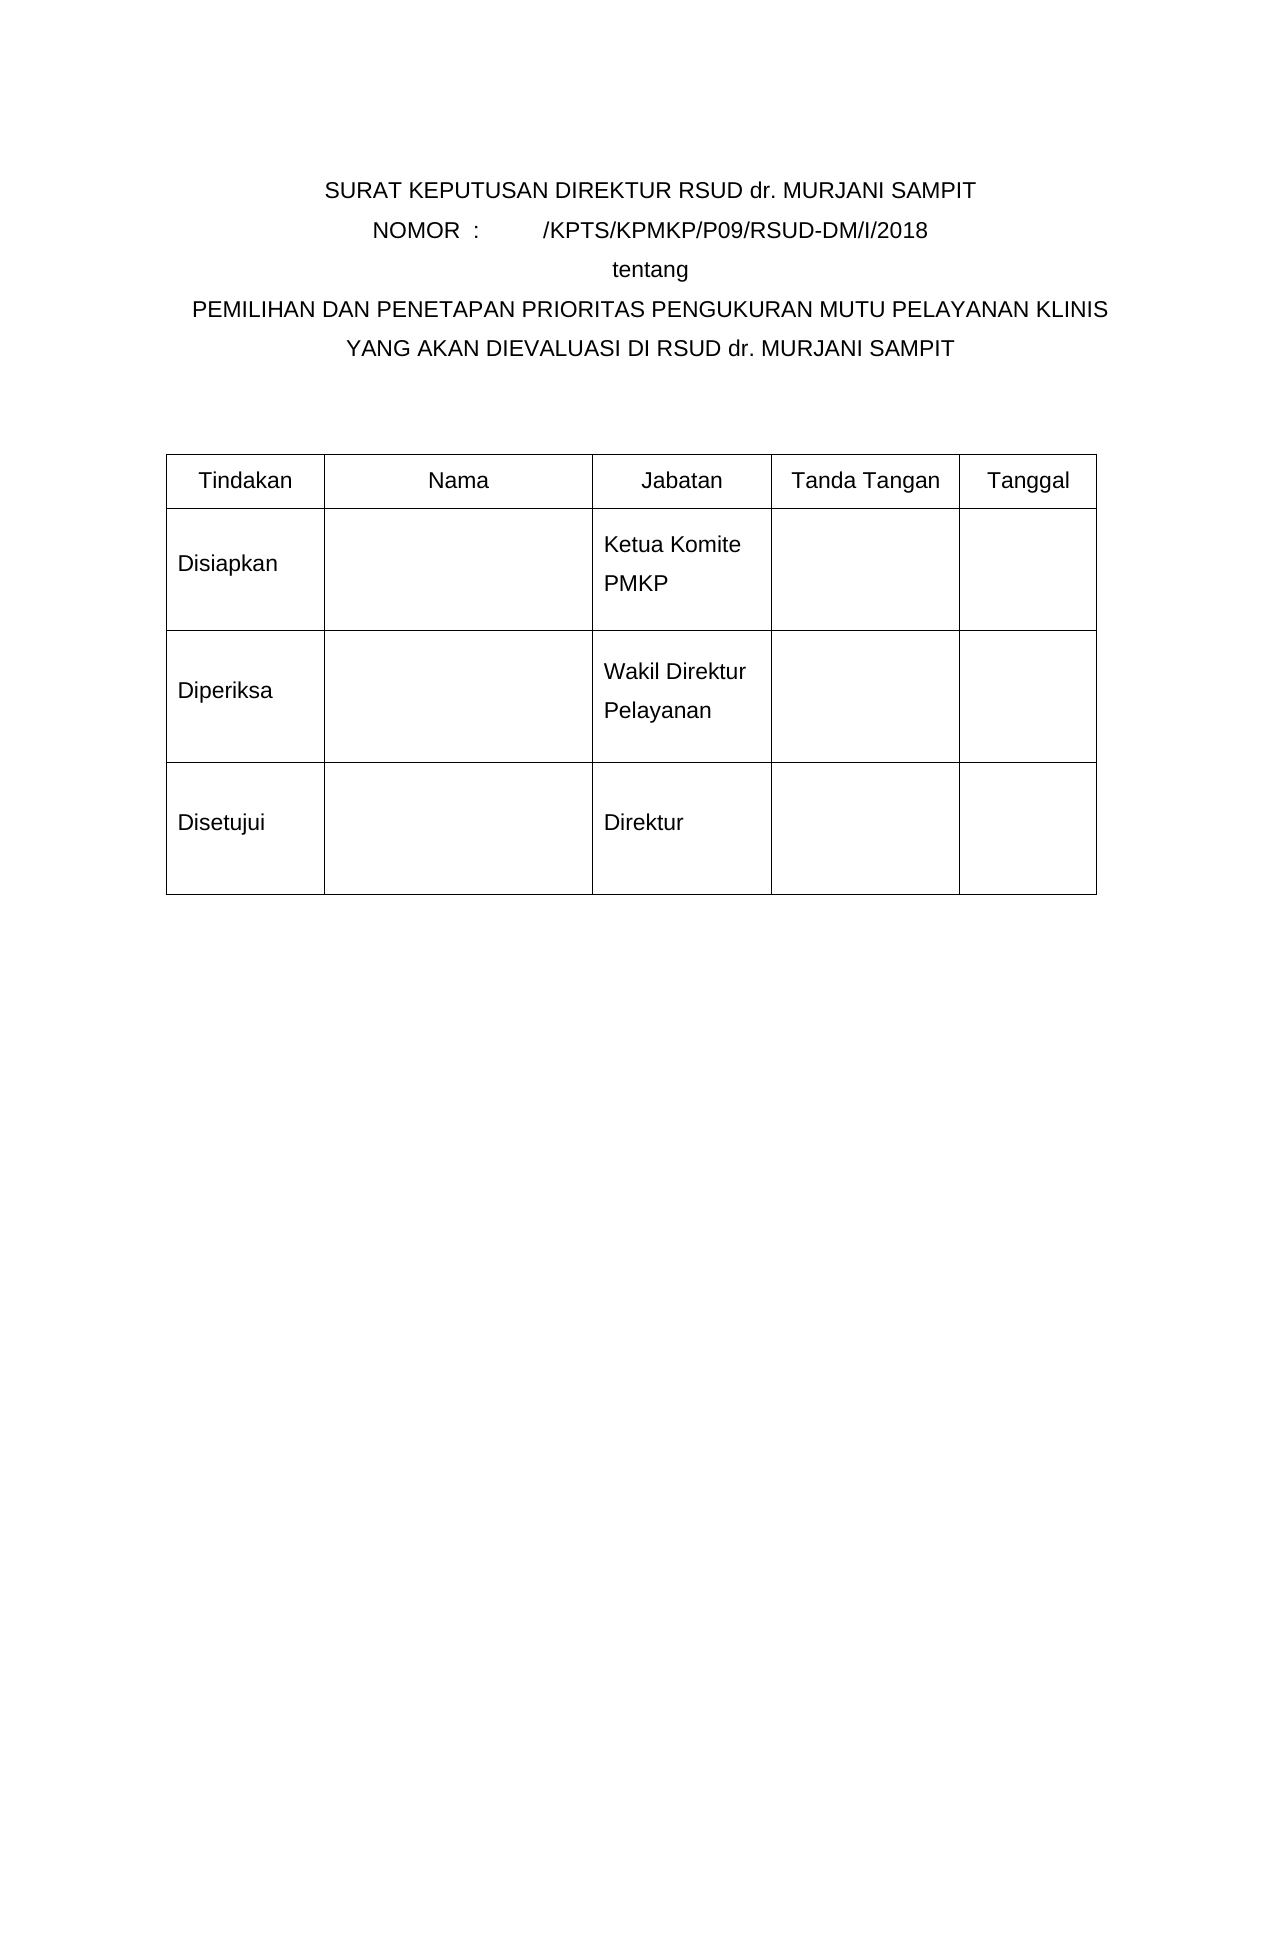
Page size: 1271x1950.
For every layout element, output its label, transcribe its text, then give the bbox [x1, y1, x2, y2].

table_cell Direktur [593, 763, 771, 894]
table_header Nama [325, 455, 592, 508]
table_cell Disetujui [167, 763, 324, 894]
table_cell Ketua Komite PMKP [593, 509, 771, 630]
table_cell Diperiksa [167, 631, 324, 762]
text tentang [177, 256, 1123, 282]
table_cell [960, 763, 1096, 894]
table_header Tanda Tangan [772, 455, 959, 508]
table_header Tanggal [960, 455, 1096, 508]
table_cell [772, 509, 959, 630]
table_cell [325, 763, 592, 894]
table_header Jabatan [593, 455, 771, 508]
table_cell [325, 509, 592, 630]
table_cell [960, 509, 1096, 630]
text NOMOR : /KPTS/KPMKP/P09/RSUD-DM/I/2018 [177, 217, 1123, 243]
table_header Tindakan [167, 455, 324, 508]
table_cell Disiapkan [167, 509, 324, 630]
table_cell Wakil Direktur Pelayanan [593, 631, 771, 762]
table_cell [772, 631, 959, 762]
table_cell [325, 631, 592, 762]
text PEMILIHAN DAN PENETAPAN PRIORITAS PENGUKURAN MUTU PELAYANAN KLINIS YANG AKAN DIEVALUASI DI RSUD dr. MURJANI SAMPIT [177, 296, 1123, 361]
table_cell [960, 631, 1096, 762]
text SURAT KEPUTUSAN DIREKTUR RSUD dr. MURJANI SAMPIT [177, 177, 1123, 203]
table_cell [772, 763, 959, 894]
